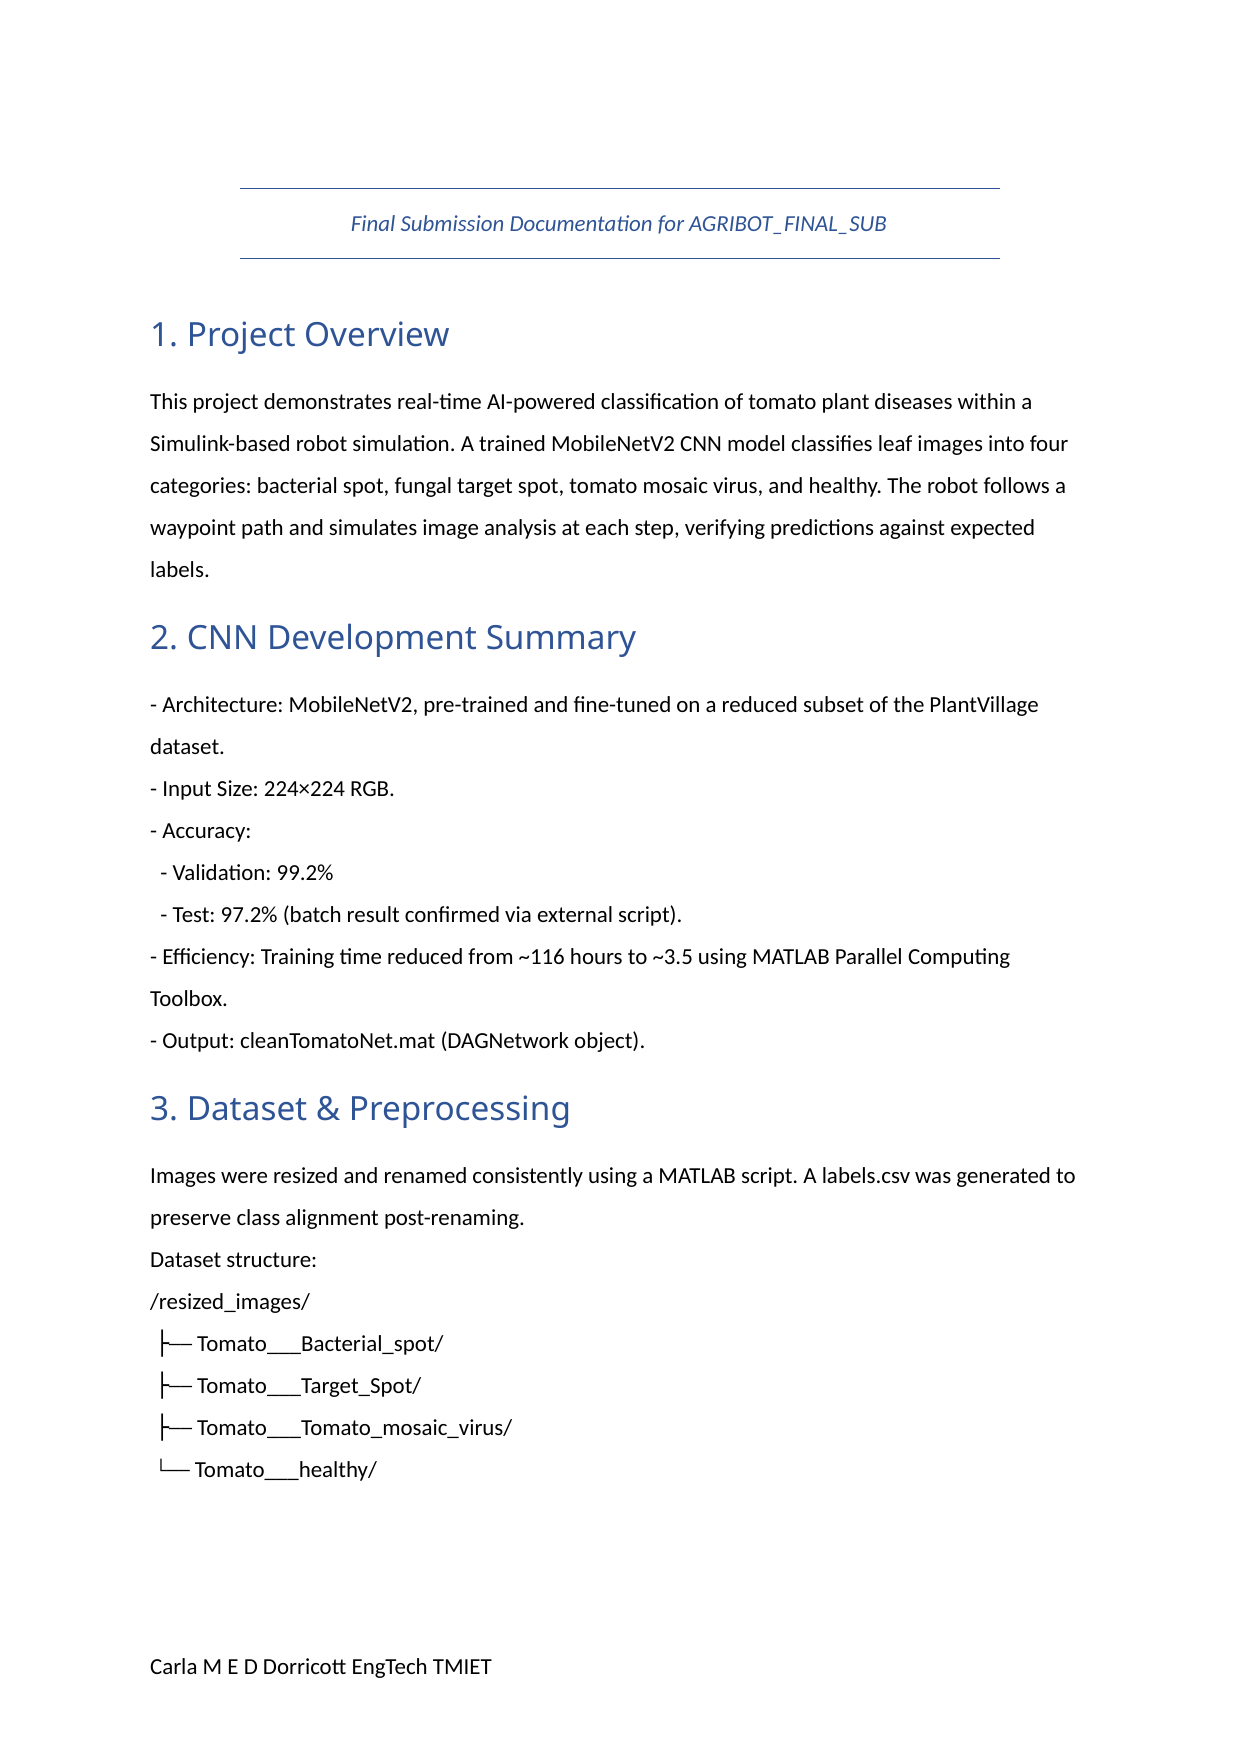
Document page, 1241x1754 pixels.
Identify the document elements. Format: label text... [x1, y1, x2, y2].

subtitle 2. CNN Development Summary [150, 614, 1090, 659]
text This project demonstrates real-time AI-powered classification of tomato plant diseases within a Simulink-based robot simulation. A trained MobileNetV2 CNN model classifies leaf images into four categories: bacterial spot, fungal target spot, tomato mosaic virus, and healthy. The robot follows a waypoint path and simulates image analysis at each step, verifying predictions against expected labels. [150, 387, 1090, 583]
text Final Submission Documentation for AGRIBOT_FINAL_SUB [240, 189, 1000, 258]
subtitle 3. Dataset & Preprocessing [150, 1085, 1090, 1130]
text - Architecture: MobileNetV2, pre-trained and fine-tuned on a reduced subset of the PlantVillage dataset. - Input Size: 224×224 RGB. - Accuracy: - Validation: 99.2% - Test: 97.2% (batch result confirmed via external script). - Efficiency: Training time reduced from ~116 hours to ~3.5 using MATLAB Parallel Computing Toolbox. - Output: cleanTomatoNet.mat (DAGNetwork object). [150, 690, 1090, 1054]
subtitle 1. Project Overview [150, 311, 1090, 356]
text Images were resized and renamed consistently using a MATLAB script. A labels.csv was generated to preserve class alignment post-renaming. Dataset structure: /resized_images/ ├── Tomato___Bacterial_spot/ ├── Tomato___Target_Spot/ ├── Tomato___Tomato_mosaic_virus/ └── Tomato___healthy/ [150, 1161, 1090, 1483]
